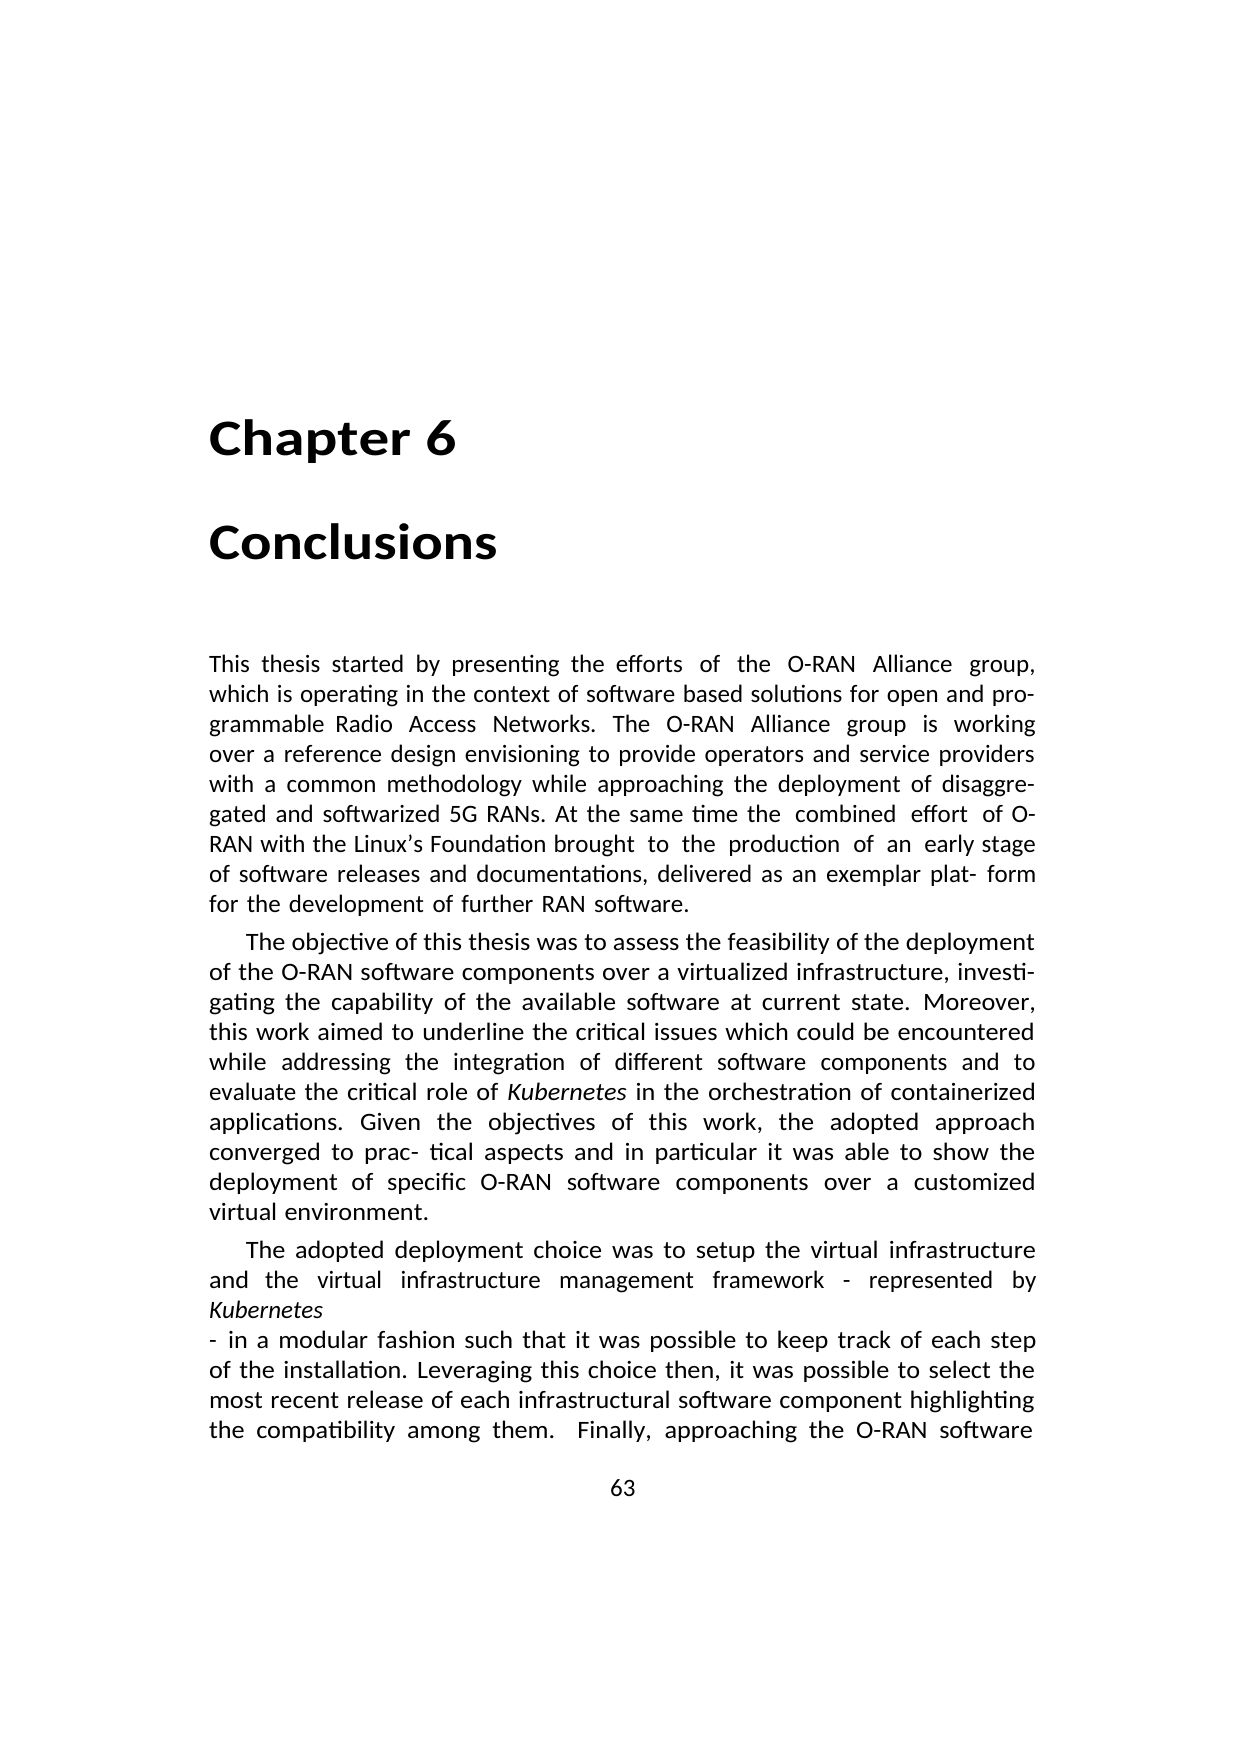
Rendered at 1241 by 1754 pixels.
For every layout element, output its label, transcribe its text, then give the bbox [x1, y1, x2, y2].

subtitle Chapter 6 Conclusions [209, 406, 529, 572]
list in a modular fashion such that it was possible to keep track of each step of the installation. Leveraging this choice then, it was possible to select the most recent release of each infrastructural software component highlighting the compatibility among them. Finally, approaching the O-RAN software [209, 1324, 1036, 1444]
text The adopted deployment choice was to setup the virtual infrastructure and the virtual infrastructure management framework - represented by Kubernetes [209, 1234, 1036, 1324]
text 63 [175, 1472, 1070, 1503]
text This thesis started by presenting the efforts of the O-RAN Alliance group, which is operating in the context of software based solutions for open and pro- grammable Radio Access Networks. The O-RAN Alliance group is working over a reference design envisioning to provide operators and service providers with a common methodology while approaching the deployment of disaggre- gated and softwarized 5G RANs. At the same time the combined effort of O-RAN with the Linux’s Foundation brought to the production of an early stage of software releases and documentations, delivered as an exemplar plat- form for the development of further RAN software. [209, 649, 1036, 919]
text The objective of this thesis was to assess the feasibility of the deployment of the O-RAN software components over a virtualized infrastructure, investi- gating the capability of the available software at current state. Moreover, this work aimed to underline the critical issues which could be encountered while addressing the integration of different software components and to evaluate the critical role of Kubernetes in the orchestration of containerized applications. Given the objectives of this work, the adopted approach converged to prac- tical aspects and in particular it was able to show the deployment of specific O-RAN software components over a customized virtual environment. [209, 927, 1036, 1227]
